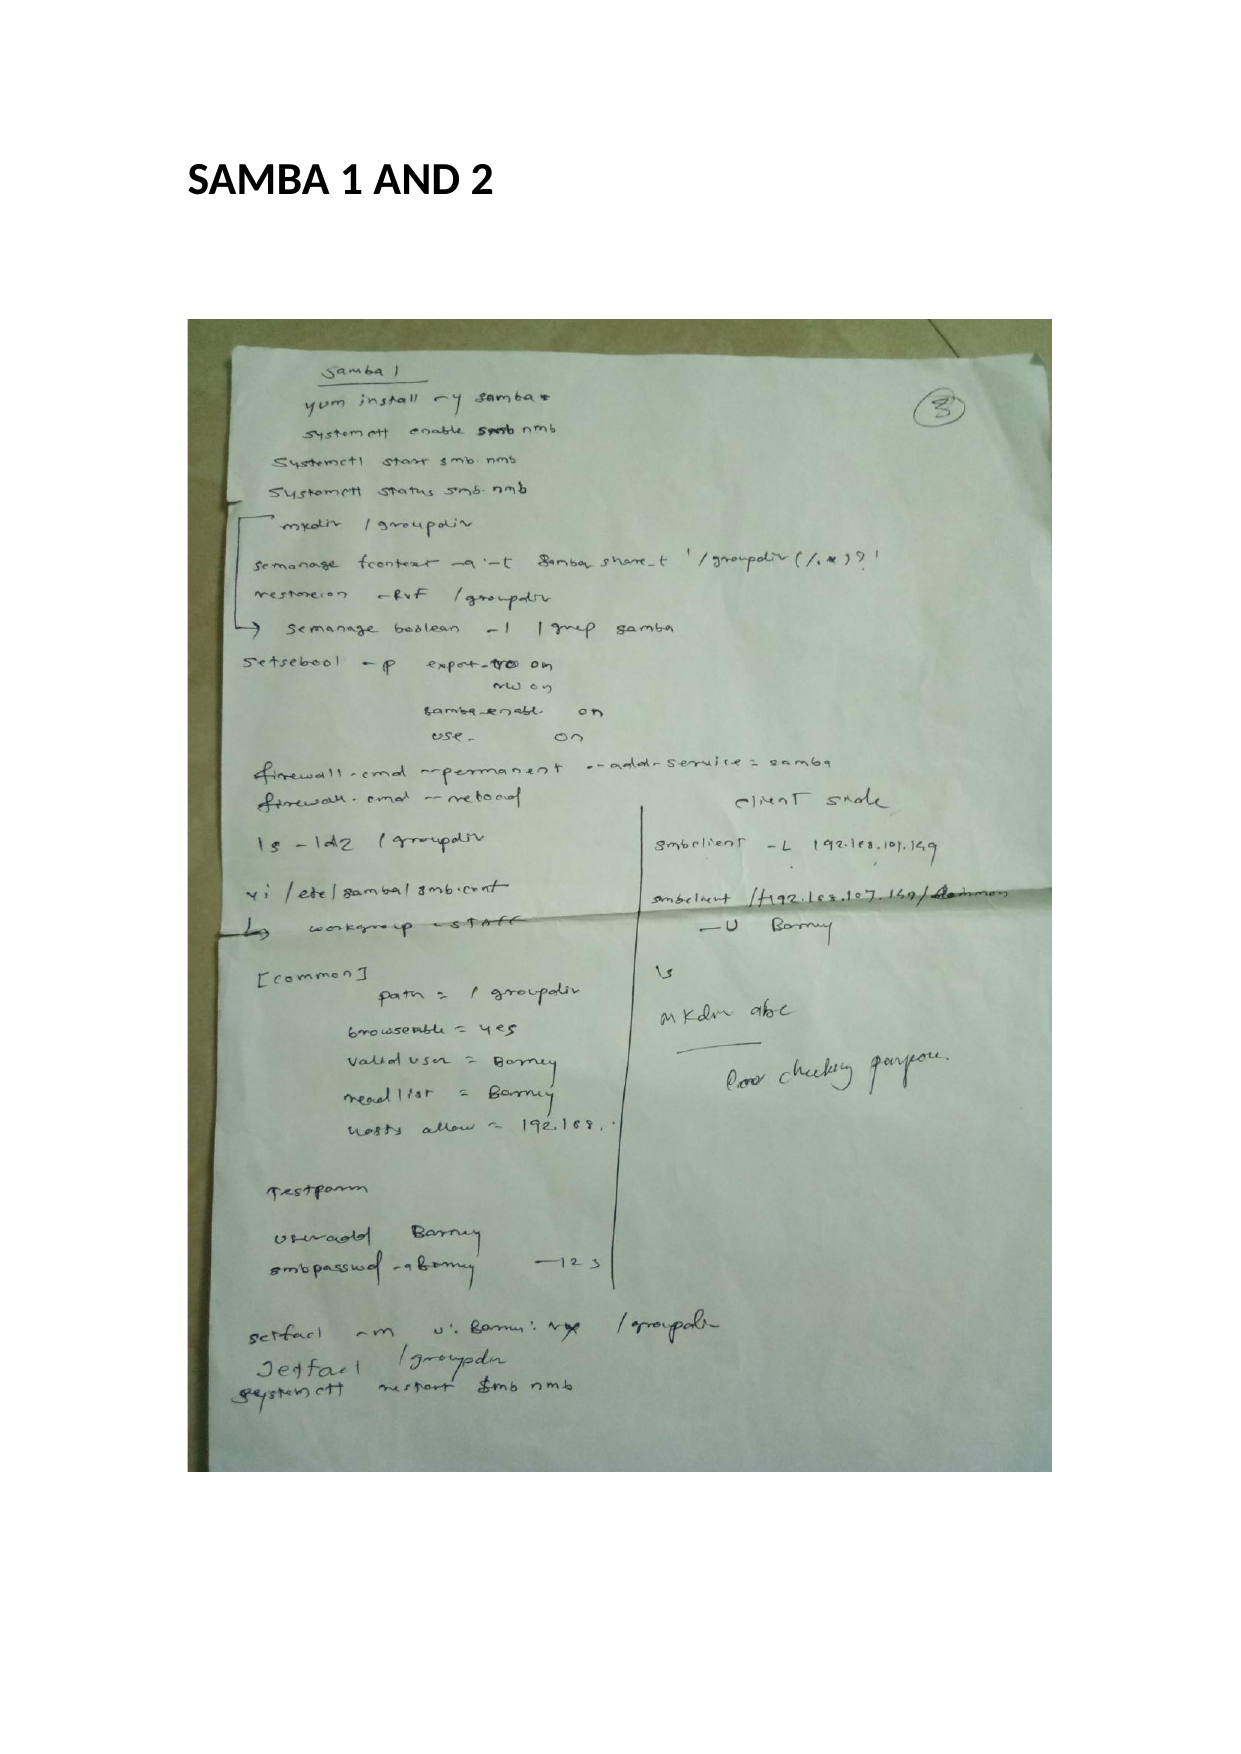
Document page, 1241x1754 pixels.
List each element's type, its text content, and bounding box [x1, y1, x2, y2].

subtitle SAMBA 1 AND 2 [187, 150, 1053, 206]
picture [187, 319, 1052, 1472]
